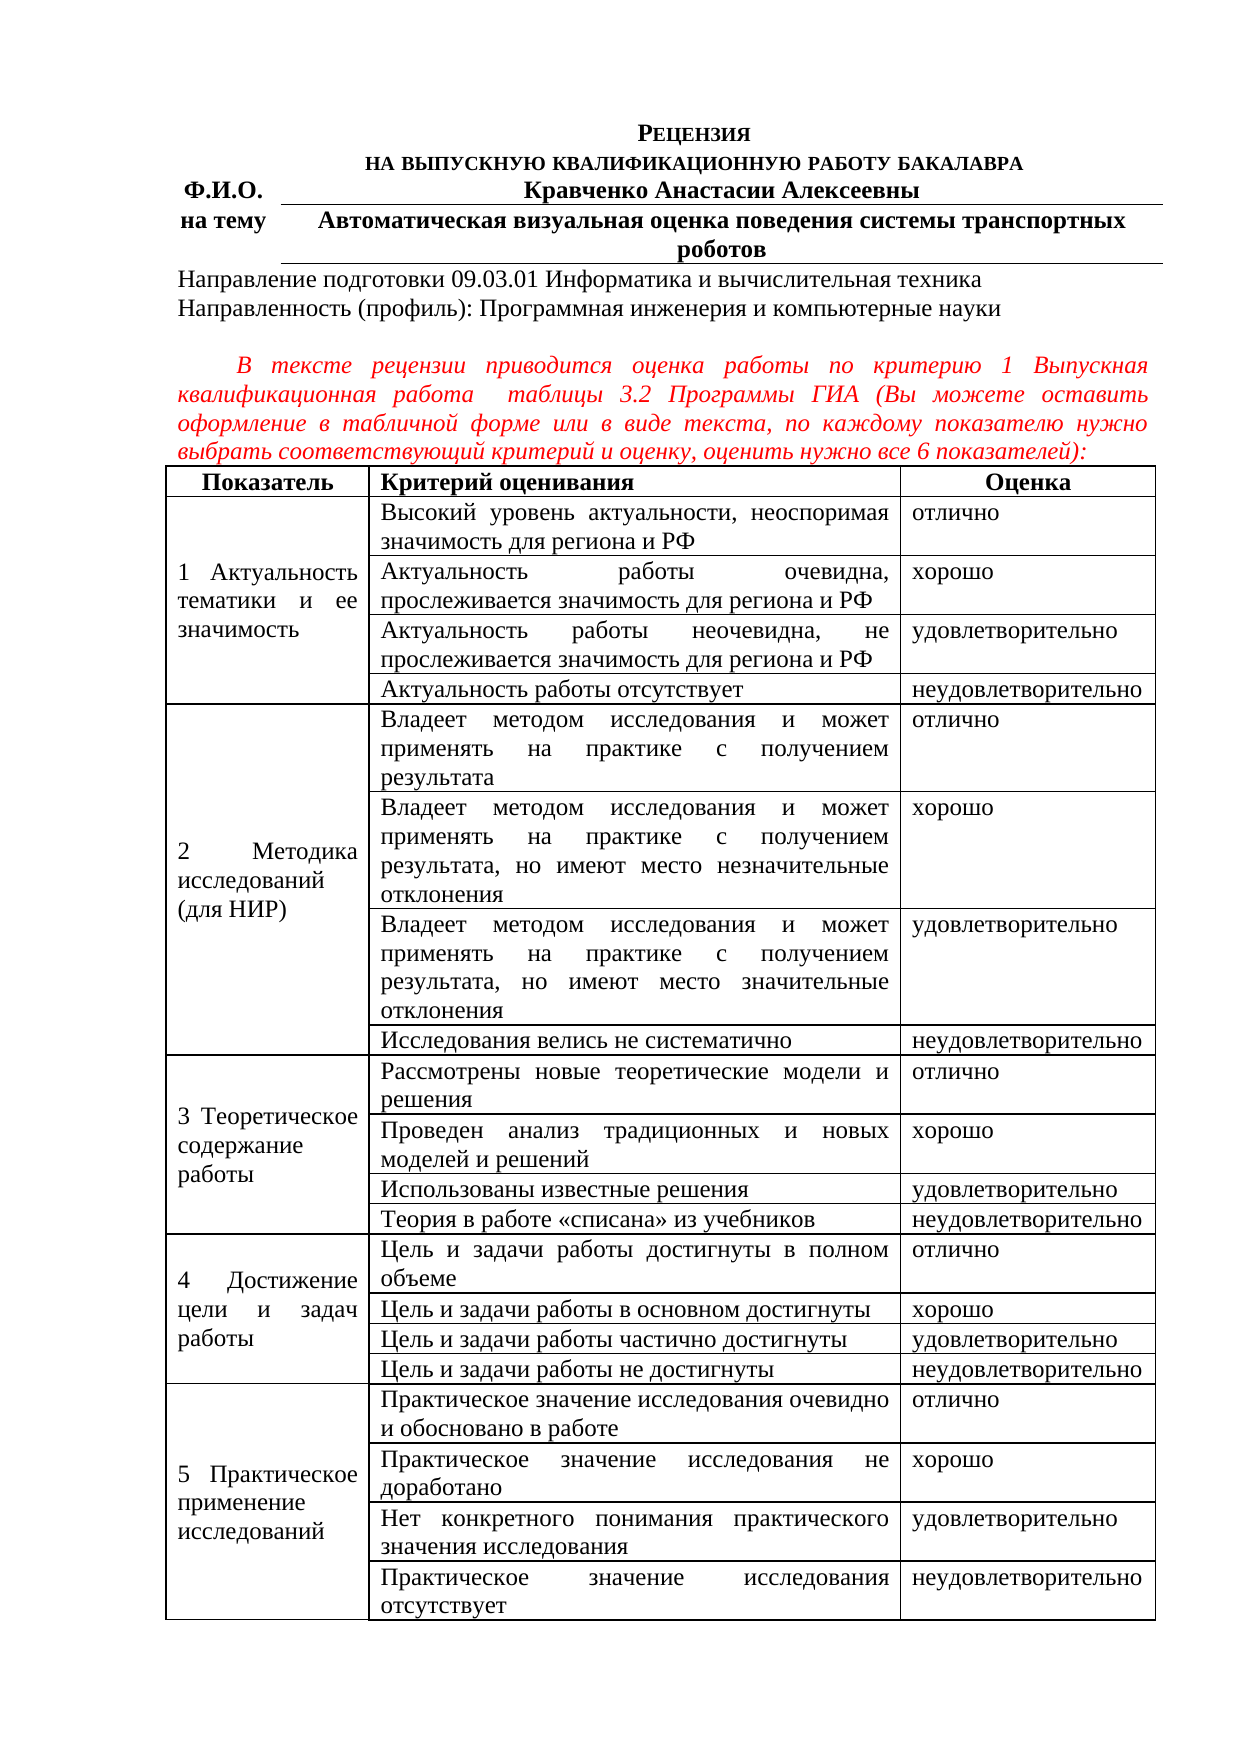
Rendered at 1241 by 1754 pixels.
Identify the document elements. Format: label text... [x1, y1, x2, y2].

table_cell Владеет методом исследования и может применять на практике с получением результата, но имеют место незначительные отклонения [370, 792, 900, 907]
table_cell отлично [901, 497, 1155, 554]
table_cell Высокий уровень актуальности, неоспоримая значимость для региона и РФ [370, 497, 900, 554]
table_header Показатель [167, 467, 368, 496]
table_cell отлично [901, 1385, 1155, 1442]
table_cell неудовлетворительно [901, 1562, 1155, 1619]
table_cell Нет конкретного понимания практического значения исследования [370, 1503, 900, 1560]
table_cell неудовлетворительно [901, 1354, 1155, 1383]
table_header Ф.И.О. [166, 176, 281, 204]
table_header Критерий оценивания [370, 467, 900, 496]
table_cell Практическое значение исследования очевидно и обосновано в работе [370, 1385, 900, 1442]
table_cell хорошо [901, 1444, 1155, 1501]
table_cell 5 Практическое применение исследований [167, 1384, 368, 1619]
table_cell Автоматическая визуальная оценка поведения системы транспортных роботов [281, 205, 1163, 263]
table_cell на тему [166, 204, 281, 263]
table_cell неудовлетворительно [901, 1026, 1155, 1054]
table_cell хорошо [901, 792, 1155, 907]
table_cell неудовлетворительно [901, 674, 1155, 703]
text В тексте рецензии приводится оценка работы по критерию 1 Выпускная квалификационная работа таблицы 3.2 Программы ГИА (Вы можете оставить оформление в табличной форме или в виде текста, по каждому показателю нужно выбрать соответствующий критерий и оценку, оценить нужно все 6 показателей): [177, 350, 1152, 465]
table_cell Практическое значение исследования не доработано [370, 1444, 900, 1501]
table_cell Рассмотрены новые теоретические модели и решения [370, 1056, 900, 1113]
table_header Оценка [901, 467, 1155, 496]
table_cell Актуальность работы очевидна, прослеживается значимость для региона и РФ [370, 556, 900, 614]
table_cell хорошо [901, 1294, 1155, 1322]
table_cell Актуальность работы неочевидна, не прослеживается значимость для региона и РФ [370, 615, 900, 673]
table_cell Проведен анализ традиционных и новых моделей и решений [370, 1115, 900, 1172]
table_cell отлично [901, 1235, 1155, 1292]
table_cell Цель и задачи работы частично достигнуты [370, 1324, 900, 1353]
table_cell Теория в работе «списана» из учебников [370, 1204, 900, 1233]
text Рецензия [177, 118, 1152, 147]
table_cell Практическое значение исследования отсутствует [370, 1562, 900, 1619]
table_cell Актуальность работы отсутствует [370, 674, 900, 703]
table_cell удовлетворительно [901, 1174, 1155, 1203]
table_cell Владеет методом исследования и может применять на практике с получением результата [370, 705, 900, 791]
table_cell 4 Достижение цели и задач работы [167, 1235, 368, 1383]
table_cell удовлетворительно [901, 1324, 1155, 1353]
table_cell 2 Методика исследований (для НИР) [167, 705, 368, 1054]
text на выпускную квалификационную работу бакалавра [177, 147, 1152, 176]
table_cell Владеет методом исследования и может применять на практике с получением результата, но имеют место значительные отклонения [370, 909, 900, 1024]
table_cell удовлетворительно [901, 1503, 1155, 1560]
table_cell 1 Актуальность тематики и ее значимость [167, 497, 368, 703]
table_cell хорошо [901, 1115, 1155, 1172]
table_cell удовлетворительно [901, 615, 1155, 673]
table_cell Цель и задачи работы не достигнуты [370, 1354, 900, 1383]
table_cell 3 Теоретическое содержание работы [167, 1056, 368, 1233]
text Направленность (профиль): Программная инженерия и компьютерные науки [177, 293, 1152, 321]
text Направление подготовки 09.03.01 Информатика и вычислительная техника [177, 264, 1152, 293]
table_cell Цель и задачи работы в основном достигнуты [370, 1294, 900, 1322]
table_cell Цель и задачи работы достигнуты в полном объеме [370, 1235, 900, 1292]
table_cell хорошо [901, 556, 1155, 614]
table_cell удовлетворительно [901, 909, 1155, 1024]
table_cell неудовлетворительно [901, 1204, 1155, 1233]
table_cell Исследования велись не систематично [370, 1026, 900, 1054]
table_header Кравченко Анастасии Алексеевны [281, 176, 1163, 204]
table_cell отлично [901, 1056, 1155, 1113]
table_cell Использованы известные решения [370, 1174, 900, 1203]
table_cell отлично [901, 705, 1155, 791]
